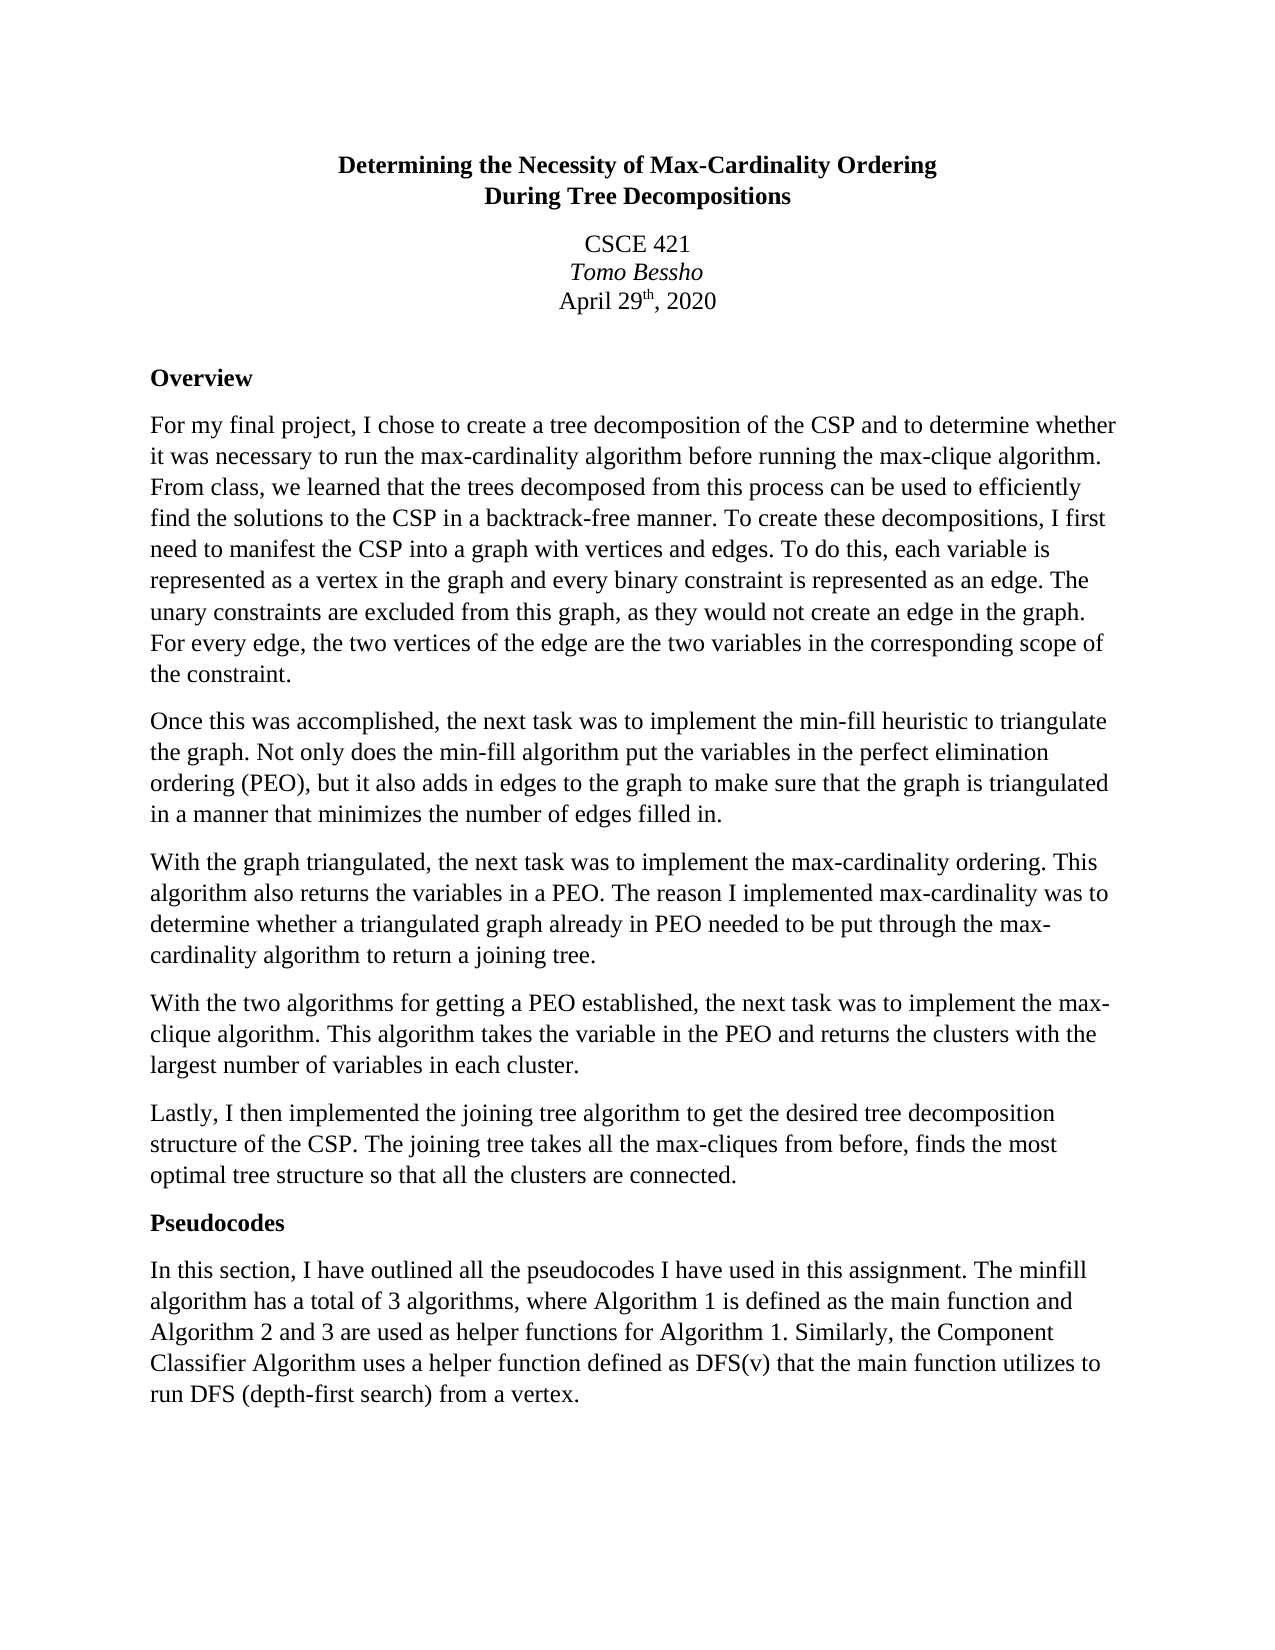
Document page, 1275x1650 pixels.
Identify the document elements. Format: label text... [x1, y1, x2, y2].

text With the two algorithms for getting a PEO established, the next task was to implement the max-clique algorithm. This algorithm takes the variable in the PEO and returns the clusters with the largest number of variables in each cluster. [150, 988, 1125, 1079]
text For my final project, I chose to create a tree decomposition of the CSP and to determine whether it was necessary to run the max-cardinality algorithm before running the max-clique algorithm. From class, we learned that the trees decomposed from this process can be used to efficiently find the solutions to the CSP in a backtrack-free manner. To create these decompositions, I first need to manifest the CSP into a graph with vertices and edges. To do this, each variable is represented as a vertex in the graph and every binary constraint is represented as an edge. The unary constraints are excluded from this graph, as they would not create an edge in the graph. For every edge, the two vertices of the edge are the two variables in the corresponding scope of the constraint. [150, 410, 1125, 687]
text Tomo Bessho [150, 257, 1125, 286]
text Pseudocodes [150, 1208, 1125, 1236]
text Lastly, I then implemented the joining tree algorithm to get the desired tree decomposition structure of the CSP. The joining tree takes all the max-cliques from before, finds the most optimal tree structure so that all the clusters are connected. [150, 1098, 1125, 1189]
text CSCE 421 [150, 229, 1125, 257]
text April 29th, 2020 [150, 286, 1125, 315]
text With the graph triangulated, the next task was to implement the max-cardinality ordering. This algorithm also returns the variables in a PEO. The reason I implemented max-cardinality was to determine whether a triangulated graph already in PEO needed to be put through the max-cardinality algorithm to return a joining tree. [150, 847, 1125, 969]
text Overview [150, 363, 1125, 391]
text In this section, I have outlined all the pseudocodes I have used in this assignment. The minfill algorithm has a total of 3 algorithms, where Algorithm 1 is defined as the main function and Algorithm 2 and 3 are used as helper functions for Algorithm 1. Similarly, the Component Classifier Algorithm uses a helper function defined as DFS(v) that the main function utilizes to run DFS (depth-first search) from a vertex. [150, 1255, 1125, 1408]
text Determining the Necessity of Max-Cardinality Ordering During Tree Decompositions [300, 150, 975, 210]
text Once this was accomplished, the next task was to implement the min-fill heuristic to triangulate the graph. Not only does the min-fill algorithm put the variables in the perfect elimination ordering (PEO), but it also adds in edges to the graph to make sure that the graph is triangulated in a manner that minimizes the number of edges filled in. [150, 706, 1125, 828]
